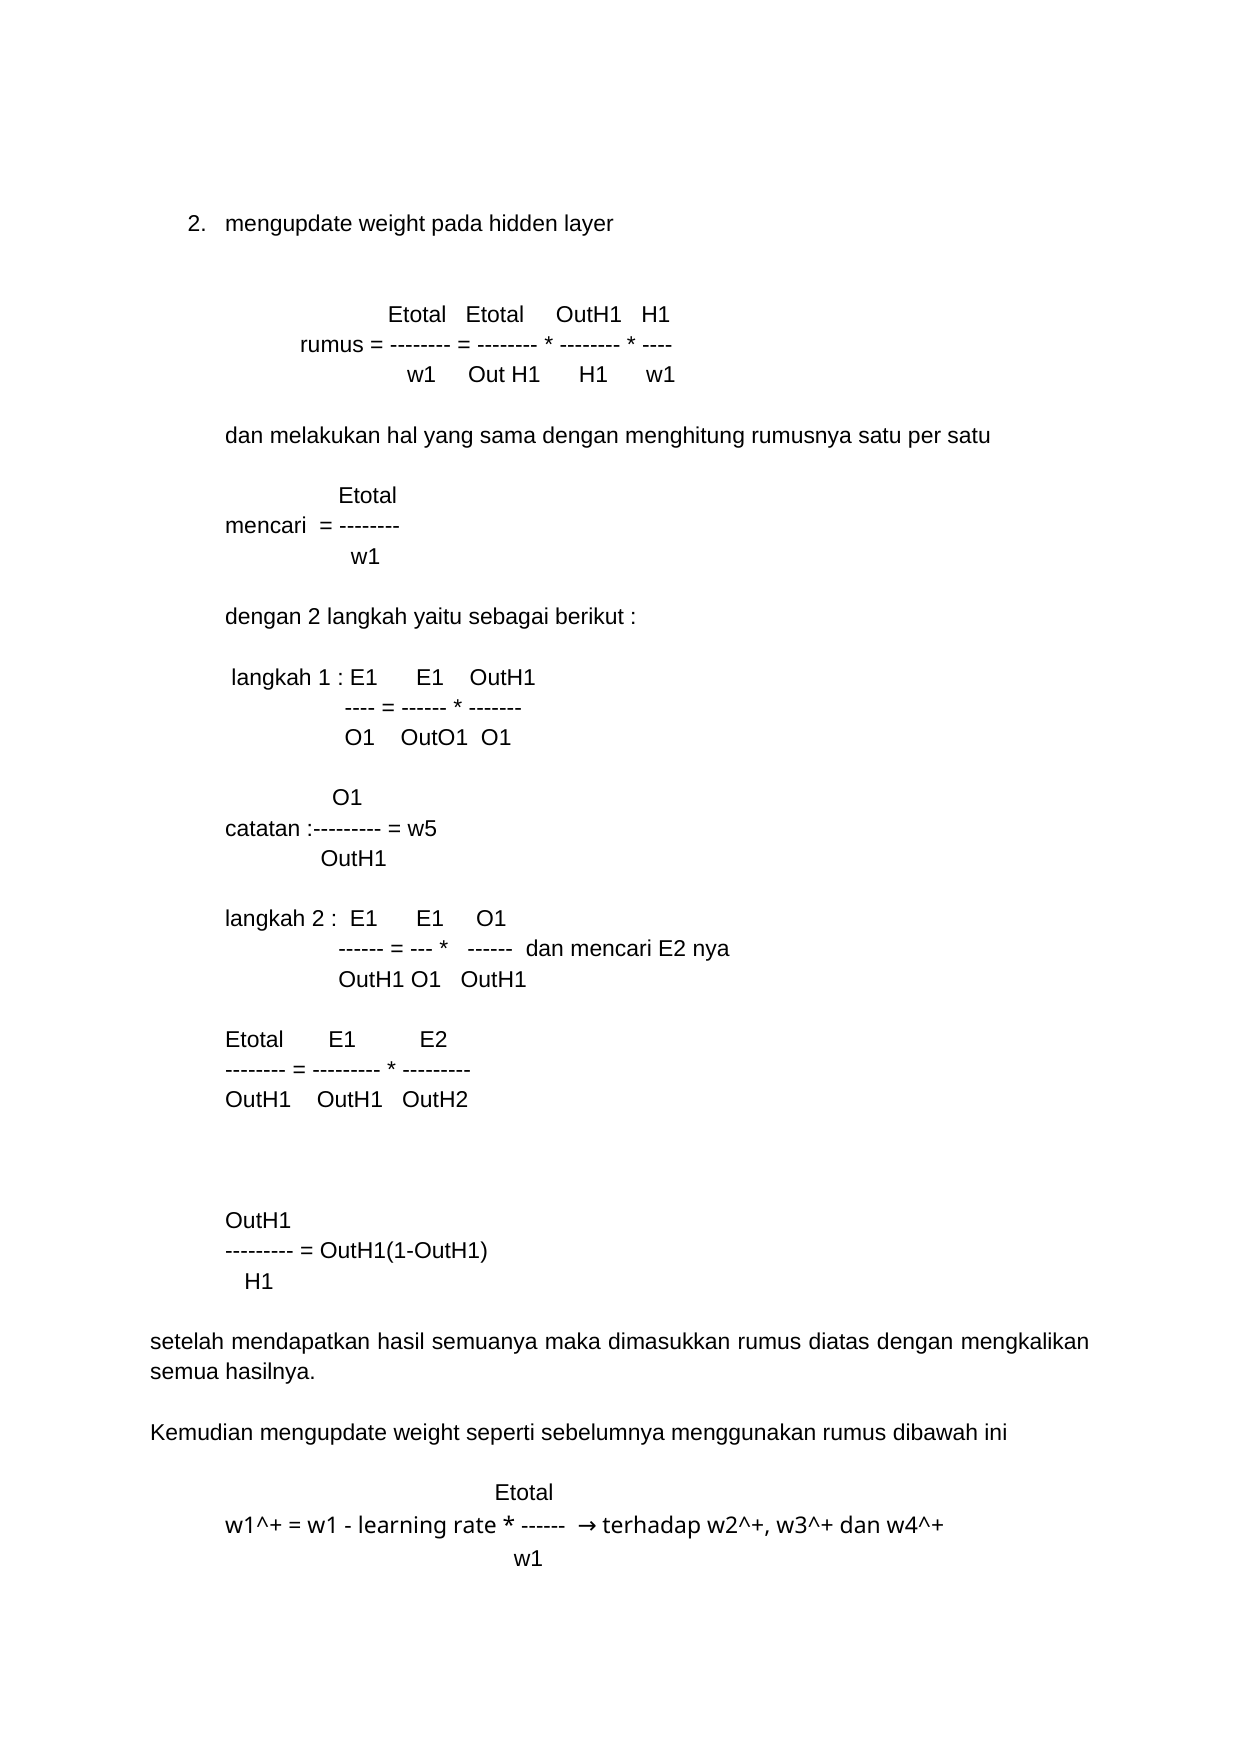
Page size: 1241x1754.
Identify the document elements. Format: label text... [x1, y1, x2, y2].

text -------- = --------- * --------- [225, 1056, 1090, 1083]
text catatan :--------- = w5 [225, 814, 1090, 841]
text langkah 2 : E1 E1 O1 [225, 905, 1090, 932]
text Etotal Etotal OutH1 H1 [225, 301, 1090, 327]
text rumus = -------- = -------- * -------- * ---- [225, 331, 1090, 358]
text H1 [150, 1268, 1090, 1294]
text mencari = -------- [225, 512, 1090, 539]
text w1 Out H1 H1 w1 [225, 361, 1090, 388]
text dan melakukan hal yang sama dengan menghitung rumusnya satu per satu [225, 422, 1090, 448]
text w1^+ = w1 - learning rate * ------ → terhadap w2^+, w3^+ dan w4^+ [150, 1509, 1090, 1541]
text w1 [150, 1545, 1090, 1572]
text Etotal [225, 482, 1090, 509]
text w1 [225, 543, 1090, 569]
text langkah 1 : E1 E1 OutH1 [225, 663, 1090, 690]
text OutH1 [225, 1207, 1090, 1234]
text OutH1 [225, 845, 1090, 871]
text O1 OutO1 O1 [225, 724, 1090, 750]
list mengupdate weight pada hidden layer [187, 210, 1090, 237]
text OutH1 OutH1 OutH2 [225, 1086, 1090, 1113]
text Etotal [150, 1479, 1090, 1506]
text ---- = ------ * ------- [225, 694, 1090, 720]
text Etotal E1 E2 [225, 1026, 1090, 1052]
text setelah mendapatkan hasil semuanya maka dimasukkan rumus diatas dengan mengkalikan semua hasilnya. [150, 1328, 1090, 1385]
text OutH1 O1 OutH1 [225, 966, 1090, 992]
text ------ = --- * ------ dan mencari E2 nya [225, 935, 1090, 962]
text dengan 2 langkah yaitu sebagai berikut : [225, 603, 1090, 629]
text O1 [225, 784, 1090, 811]
text Kemudian mengupdate weight seperti sebelumnya menggunakan rumus dibawah ini [150, 1419, 1090, 1445]
text --------- = OutH1(1-OutH1) [225, 1237, 1090, 1264]
